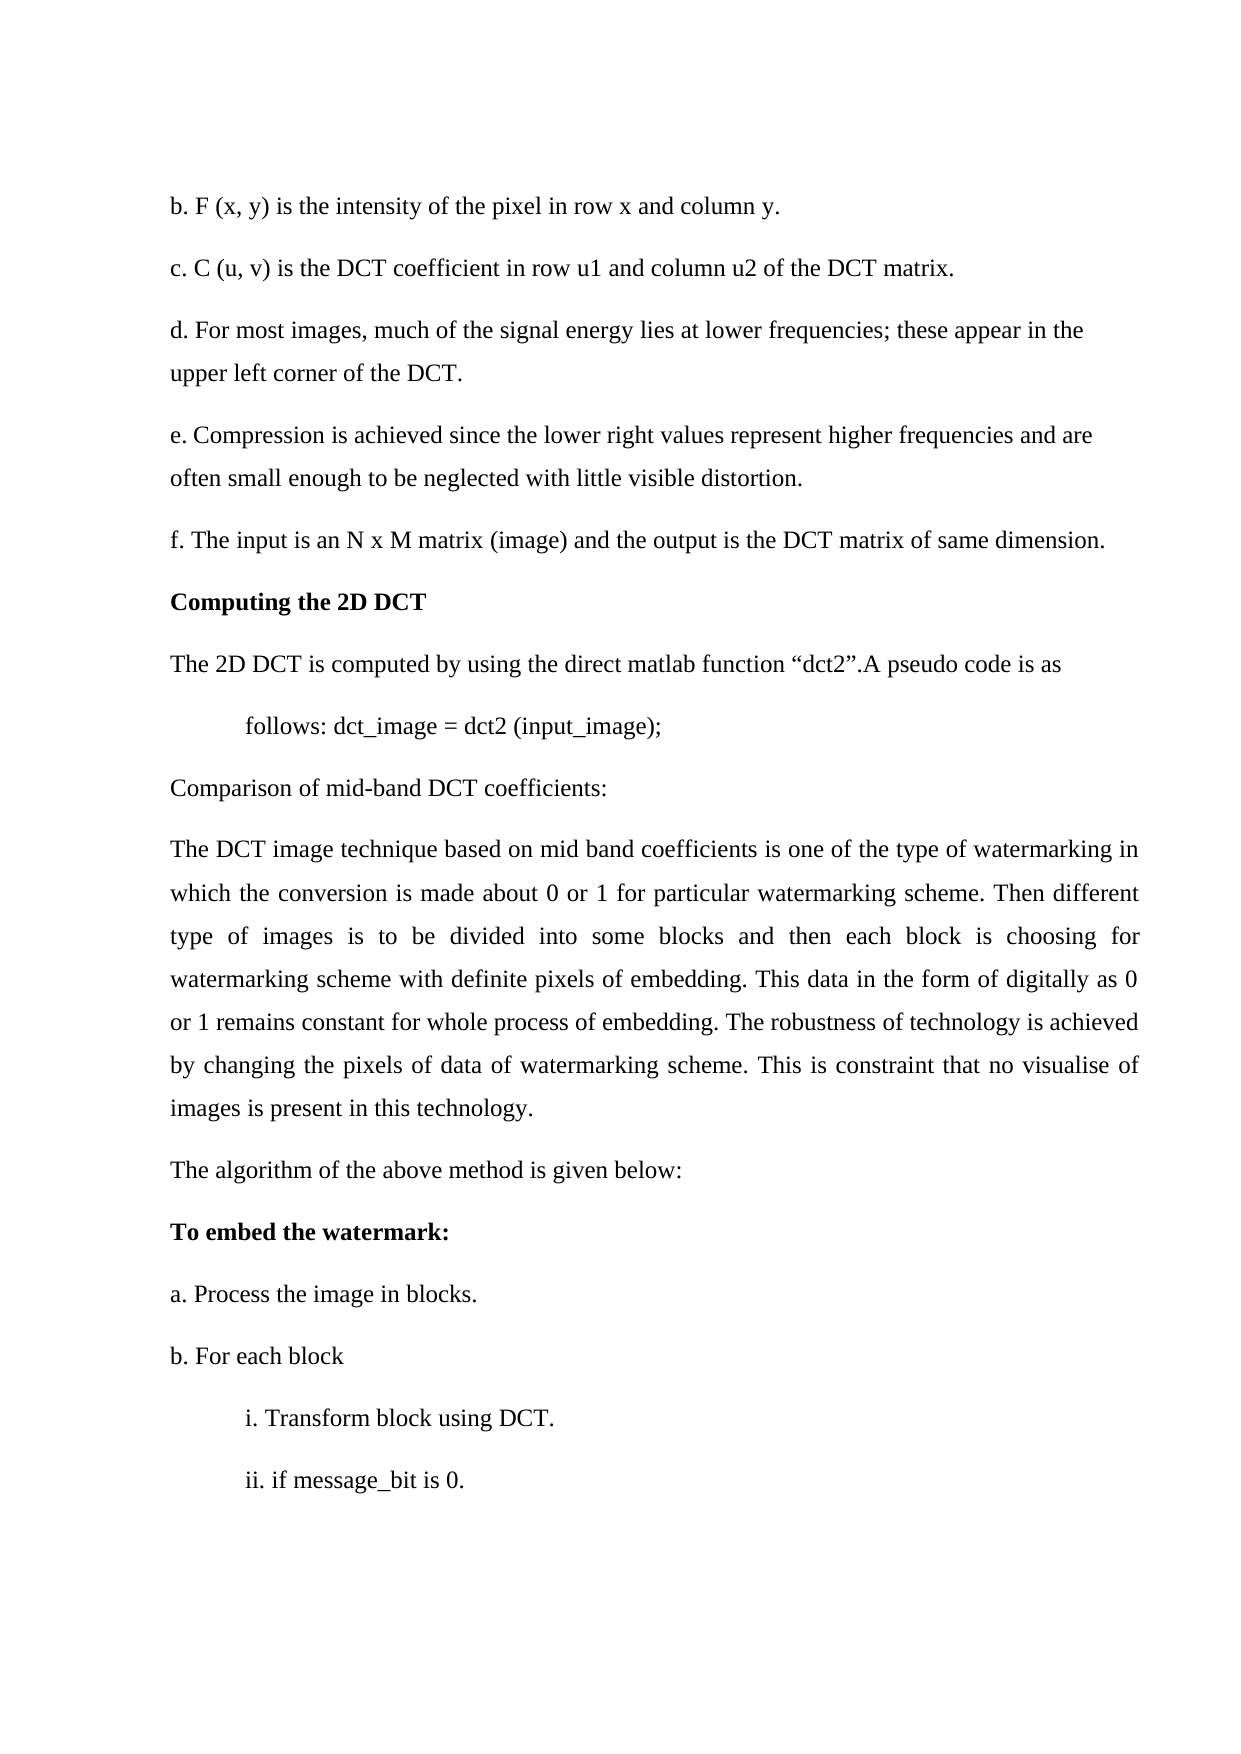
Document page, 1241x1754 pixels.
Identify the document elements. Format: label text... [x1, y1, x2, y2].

list if message_bit is 0. [245, 1465, 1207, 1493]
list For each block [170, 1341, 1207, 1370]
text Comparison of mid-band DCT coefficients: [170, 773, 1207, 801]
text The 2D DCT is computed by using the direct matlab function “dct2”.A pseudo code is as follows: dct_image = dct2 (input_image); [170, 649, 1140, 739]
subtitle Computing the 2D DCT [170, 587, 1207, 616]
text The DCT image technique based on mid band coefficients is one of the type of watermarking in which the conversion is made about 0 or 1 for particular watermarking scheme. Then different type of images is to be divided into some blocks and then each block is choosing for watermarking scheme with definite pixels of embedding. This data in the form of digitally as 0 or 1 remains constant for whole process of embedding. The robustness of technology is achieved by changing the pixels of data of watermarking scheme. This is constraint that no visualise of images is present in this technology. [170, 834, 1140, 1122]
text The algorithm of the above method is given below: [170, 1155, 1207, 1184]
list The input is an N x M matrix (image) and the output is the DCT matrix of same dimension. [170, 525, 1207, 554]
list Compression is achieved since the lower right values represent higher frequencies and are often small enough to be neglected with little visible distortion. [170, 420, 1139, 492]
subtitle To embed the watermark: [170, 1217, 1207, 1246]
list Transform block using DCT. [245, 1403, 1207, 1432]
list Process the image in blocks. [170, 1279, 1207, 1308]
list For most images, much of the signal energy lies at lower frequencies; these appear in the upper left corner of the DCT. [170, 315, 1139, 387]
list C (u, v) is the DCT coefficient in row u1 and column u2 of the DCT matrix. [170, 253, 1207, 282]
list F (x, y) is the intensity of the pixel in row x and column y. [170, 191, 1207, 220]
